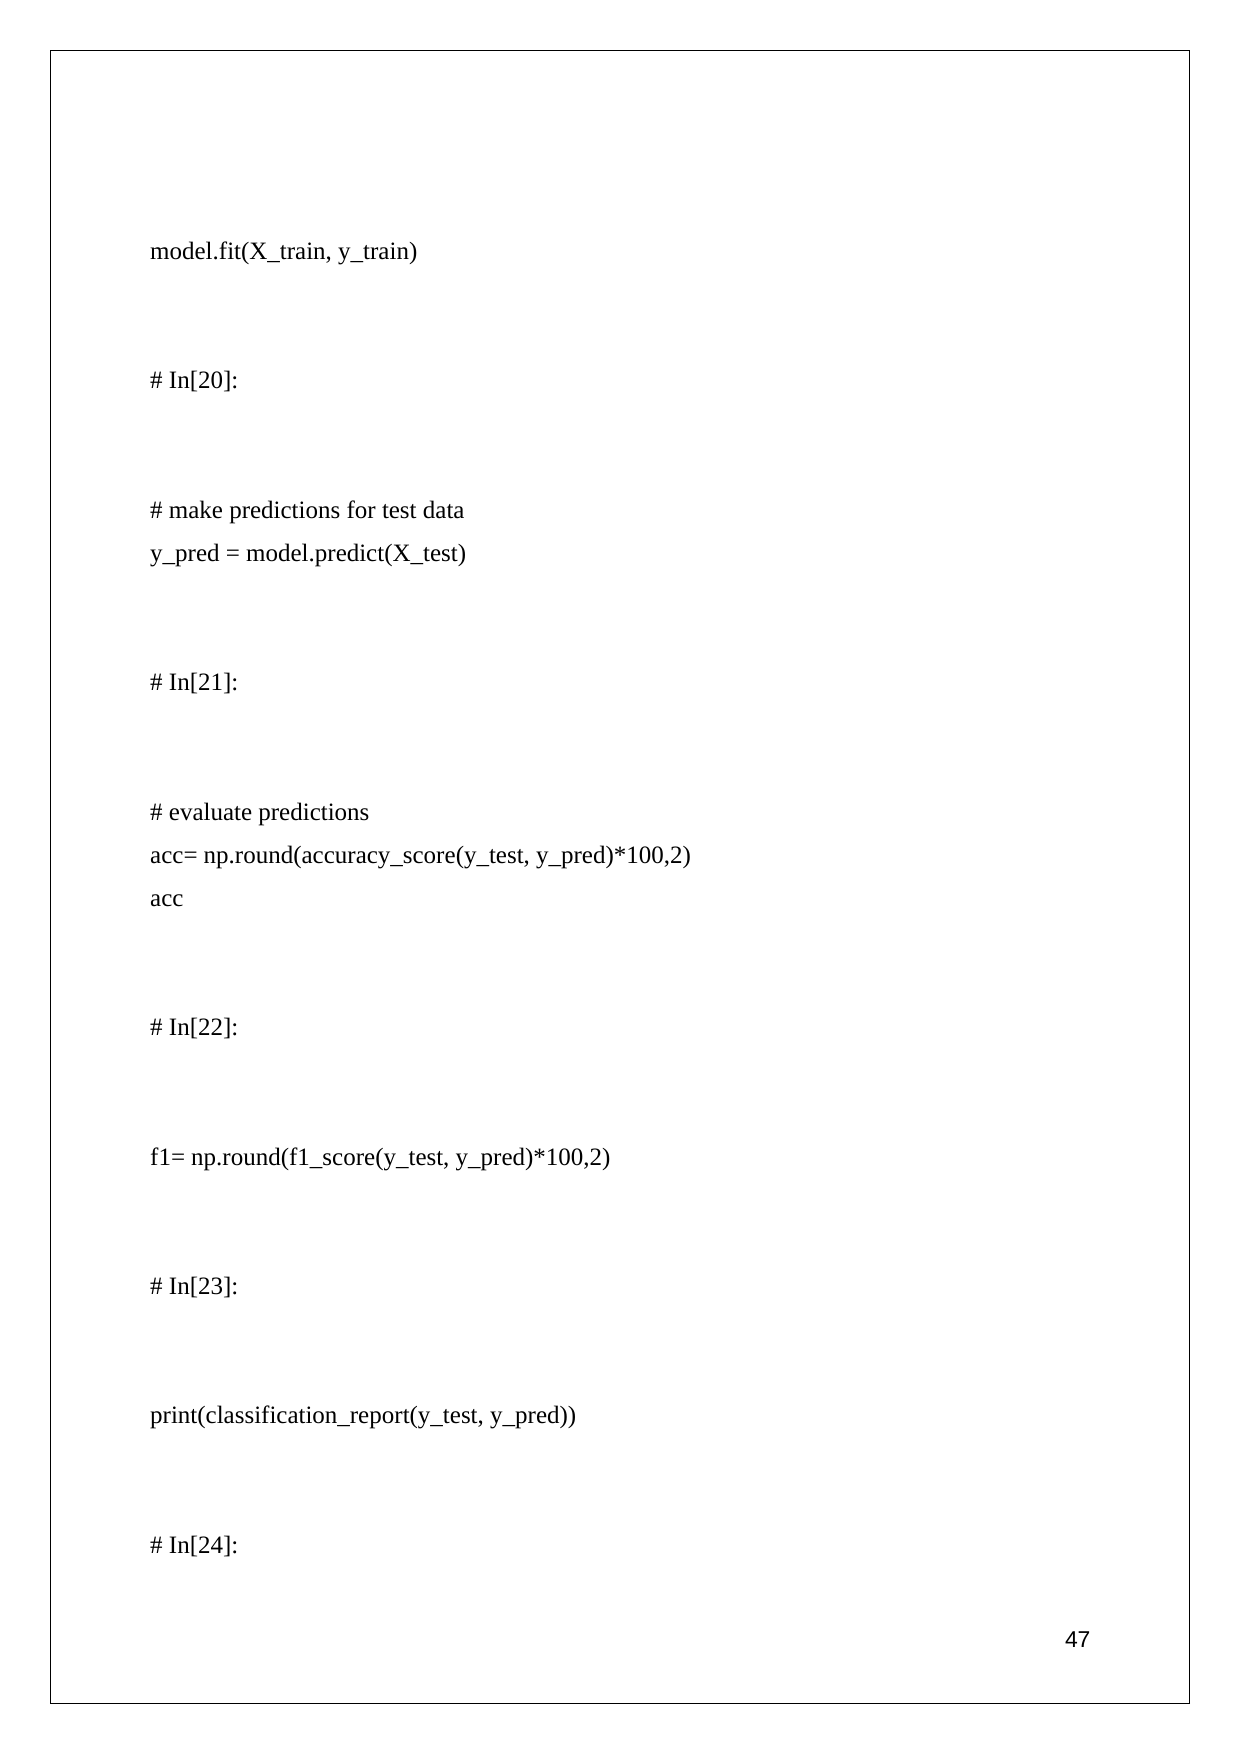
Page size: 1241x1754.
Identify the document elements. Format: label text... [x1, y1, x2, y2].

text # In[20]: [150, 366, 1090, 394]
text # evaluate predictions [150, 797, 1090, 826]
text # In[24]: [150, 1530, 1090, 1559]
text # In[22]: [150, 1012, 1090, 1041]
text # In[23]: [150, 1271, 1090, 1300]
text # In[21]: [150, 667, 1090, 696]
text acc [150, 883, 1090, 912]
text model.fit(X_train, y_train) [150, 236, 1090, 265]
text f1= np.round(f1_score(y_test, y_pred)*100,2) [150, 1142, 1090, 1171]
text acc= np.round(accuracy_score(y_test, y_pred)*100,2) [150, 840, 1090, 869]
text # make predictions for test data [150, 495, 1090, 524]
text print(classification_report(y_test, y_pred)) [150, 1401, 1090, 1429]
text y_pred = model.predict(X_test) [150, 538, 1090, 567]
